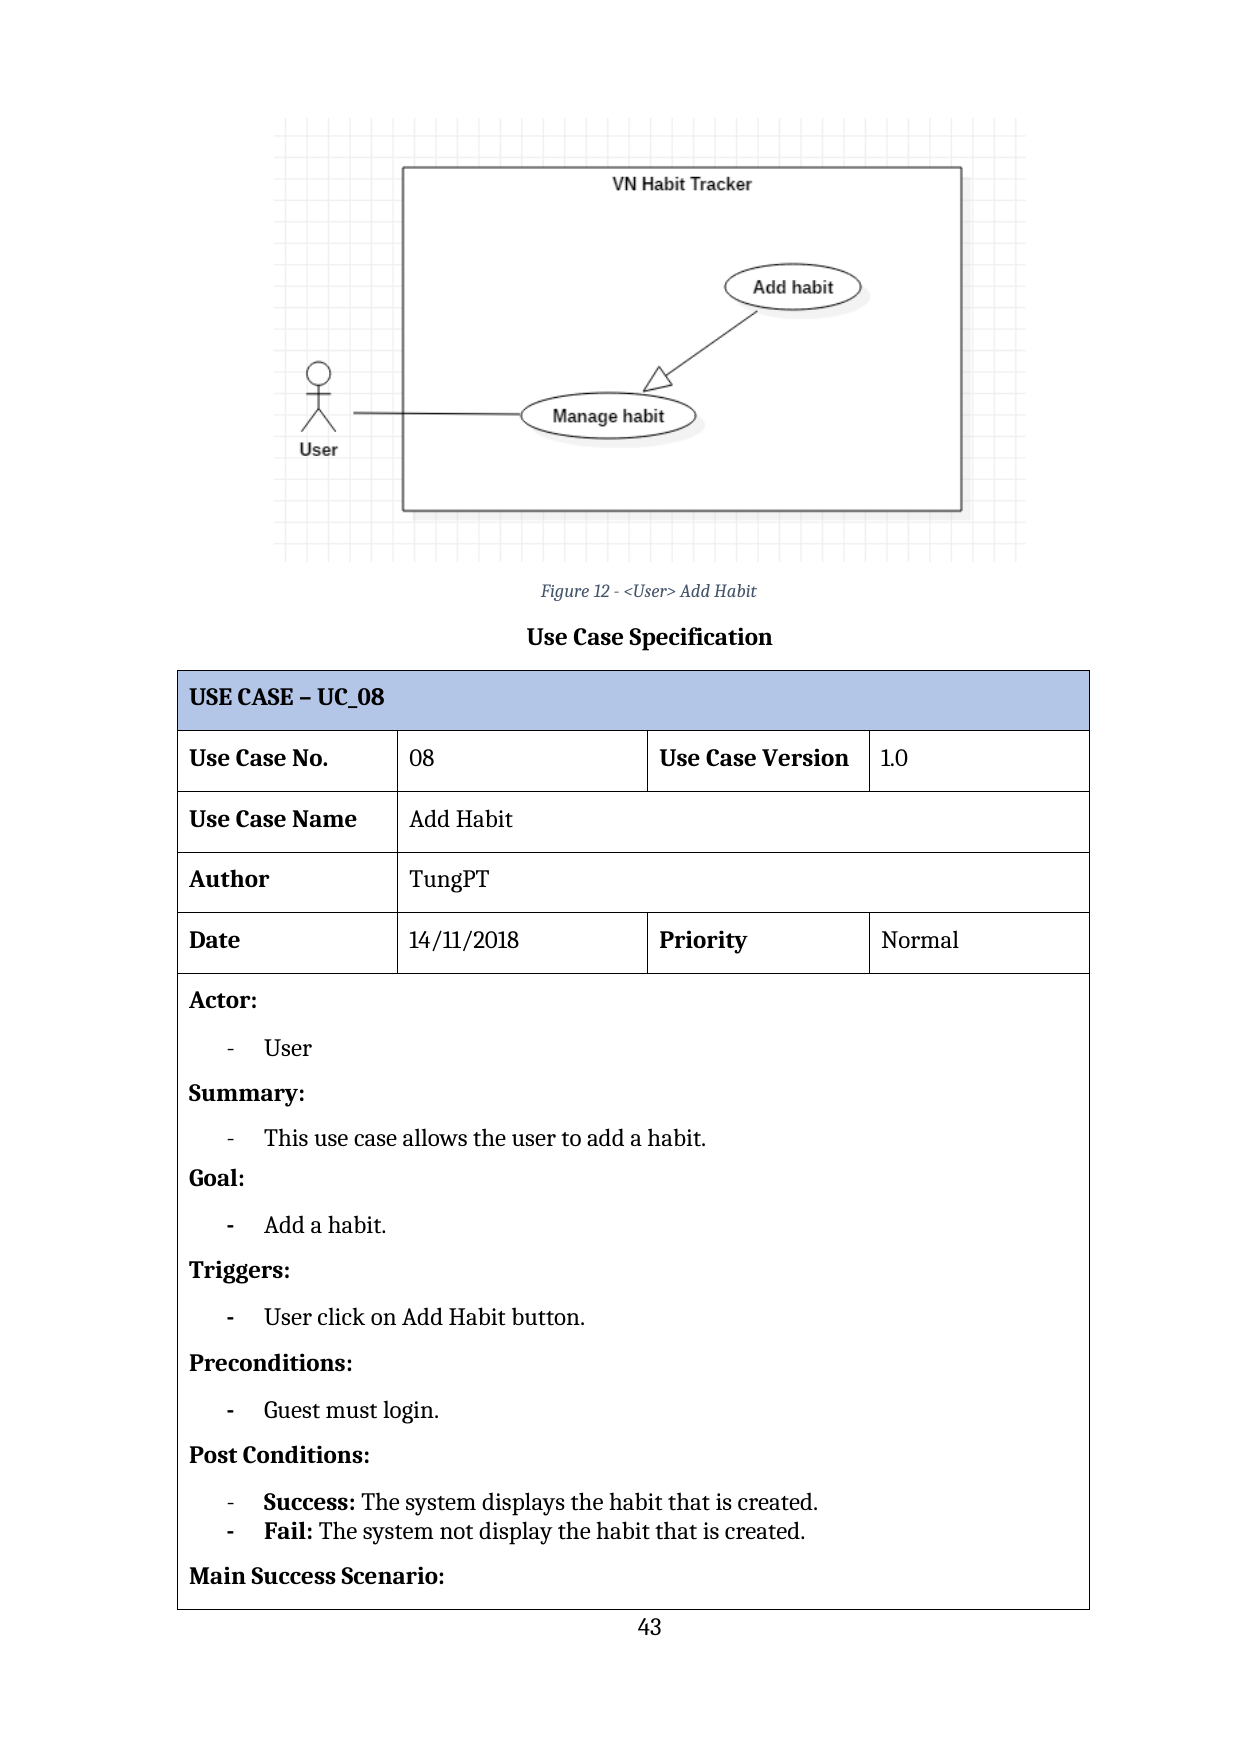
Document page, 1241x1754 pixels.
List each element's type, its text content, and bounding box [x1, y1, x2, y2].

picture [273, 118, 1026, 562]
table_cell 14/11/2018 [398, 913, 647, 973]
list Use Case Specification [177, 623, 1122, 651]
text Figure 12 - <User> Add Habit [177, 580, 1122, 602]
table_cell Use Case Name [178, 792, 397, 852]
table_cell Use Case No. [178, 731, 397, 791]
table_cell Normal [870, 913, 1089, 973]
table_cell TungPT [398, 853, 1089, 912]
table_cell 08 [398, 731, 647, 791]
table_cell Author [178, 853, 397, 912]
table_cell Priority [648, 913, 869, 973]
table_cell Use Case Version [648, 731, 869, 791]
table_cell Add Habit [398, 792, 1089, 852]
table_cell 1.0 [870, 731, 1089, 791]
table_cell Date [178, 913, 397, 973]
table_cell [178, 974, 1089, 1609]
table_header USE CASE – UC_08 [178, 671, 1089, 730]
